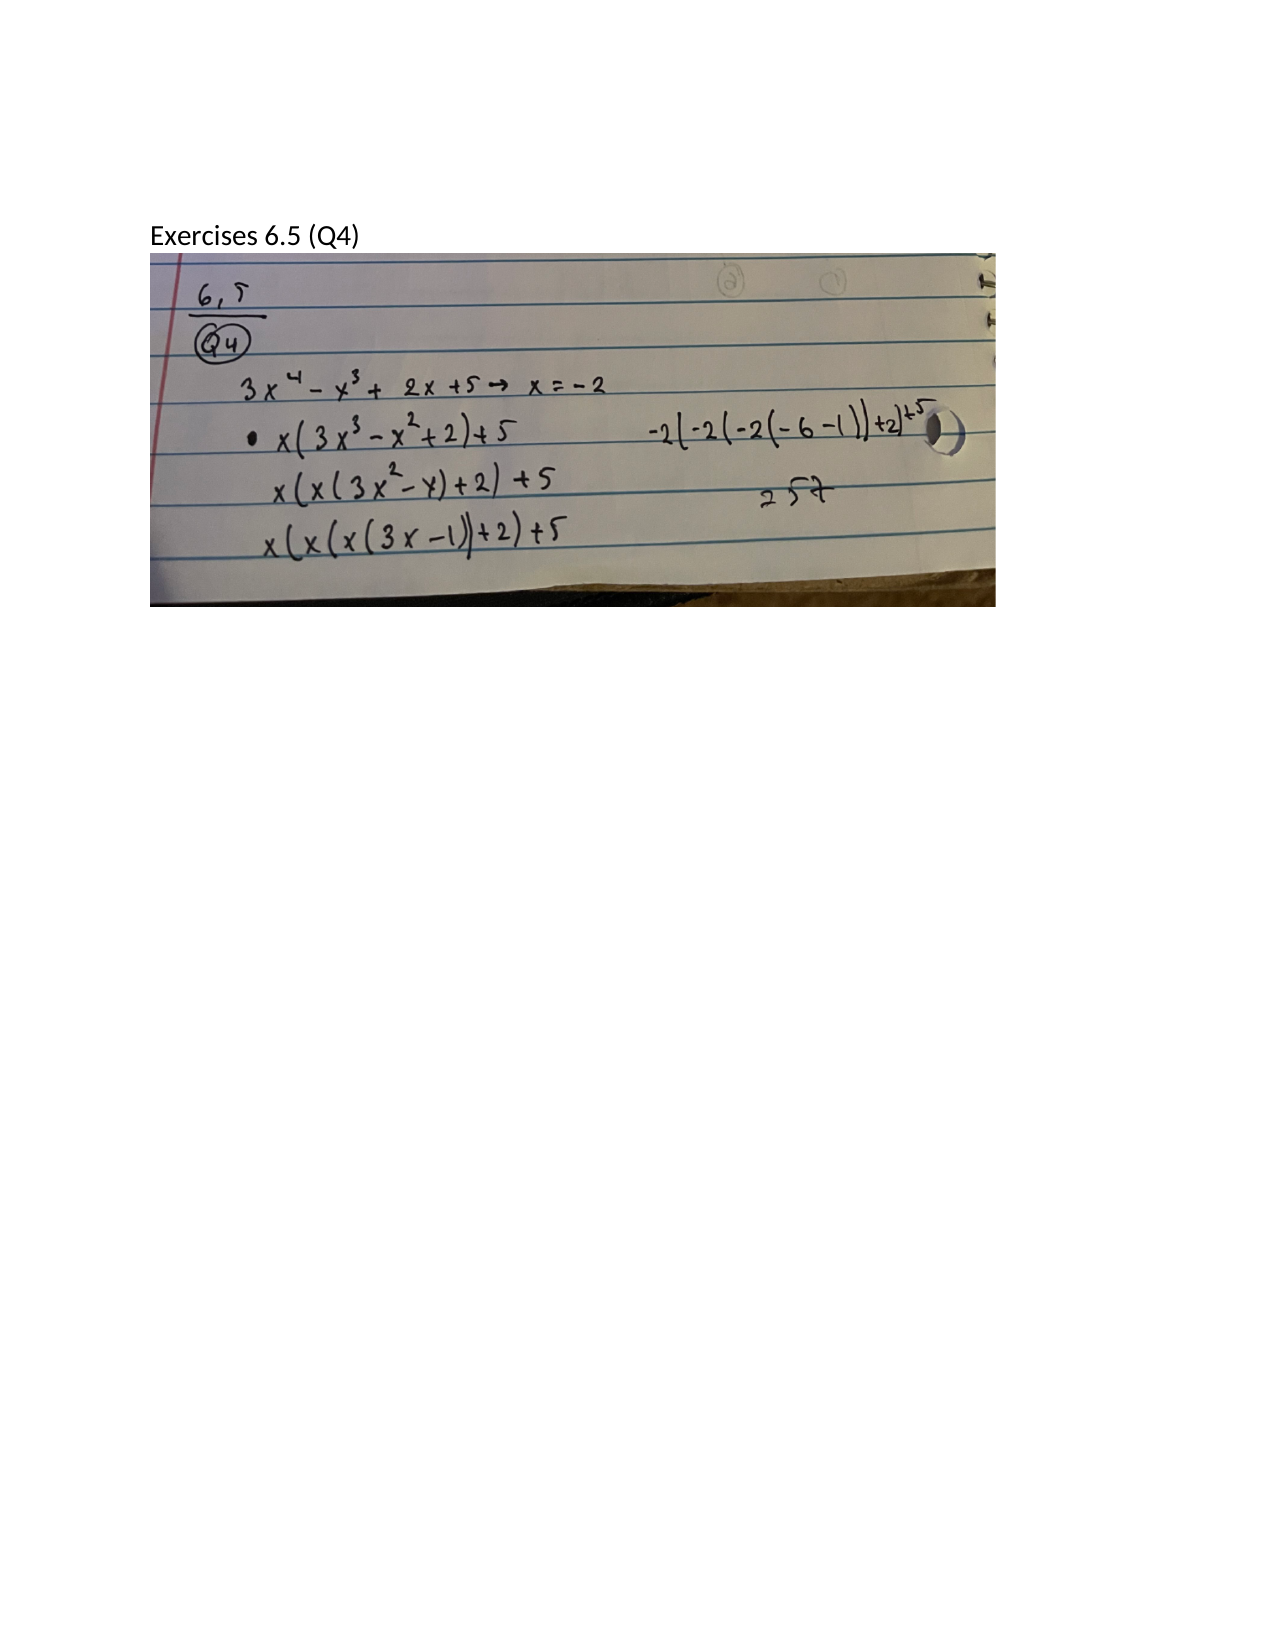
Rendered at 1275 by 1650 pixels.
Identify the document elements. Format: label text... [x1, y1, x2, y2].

picture [150, 253, 996, 607]
text Exercises 6.5 (Q4) [150, 217, 1125, 253]
